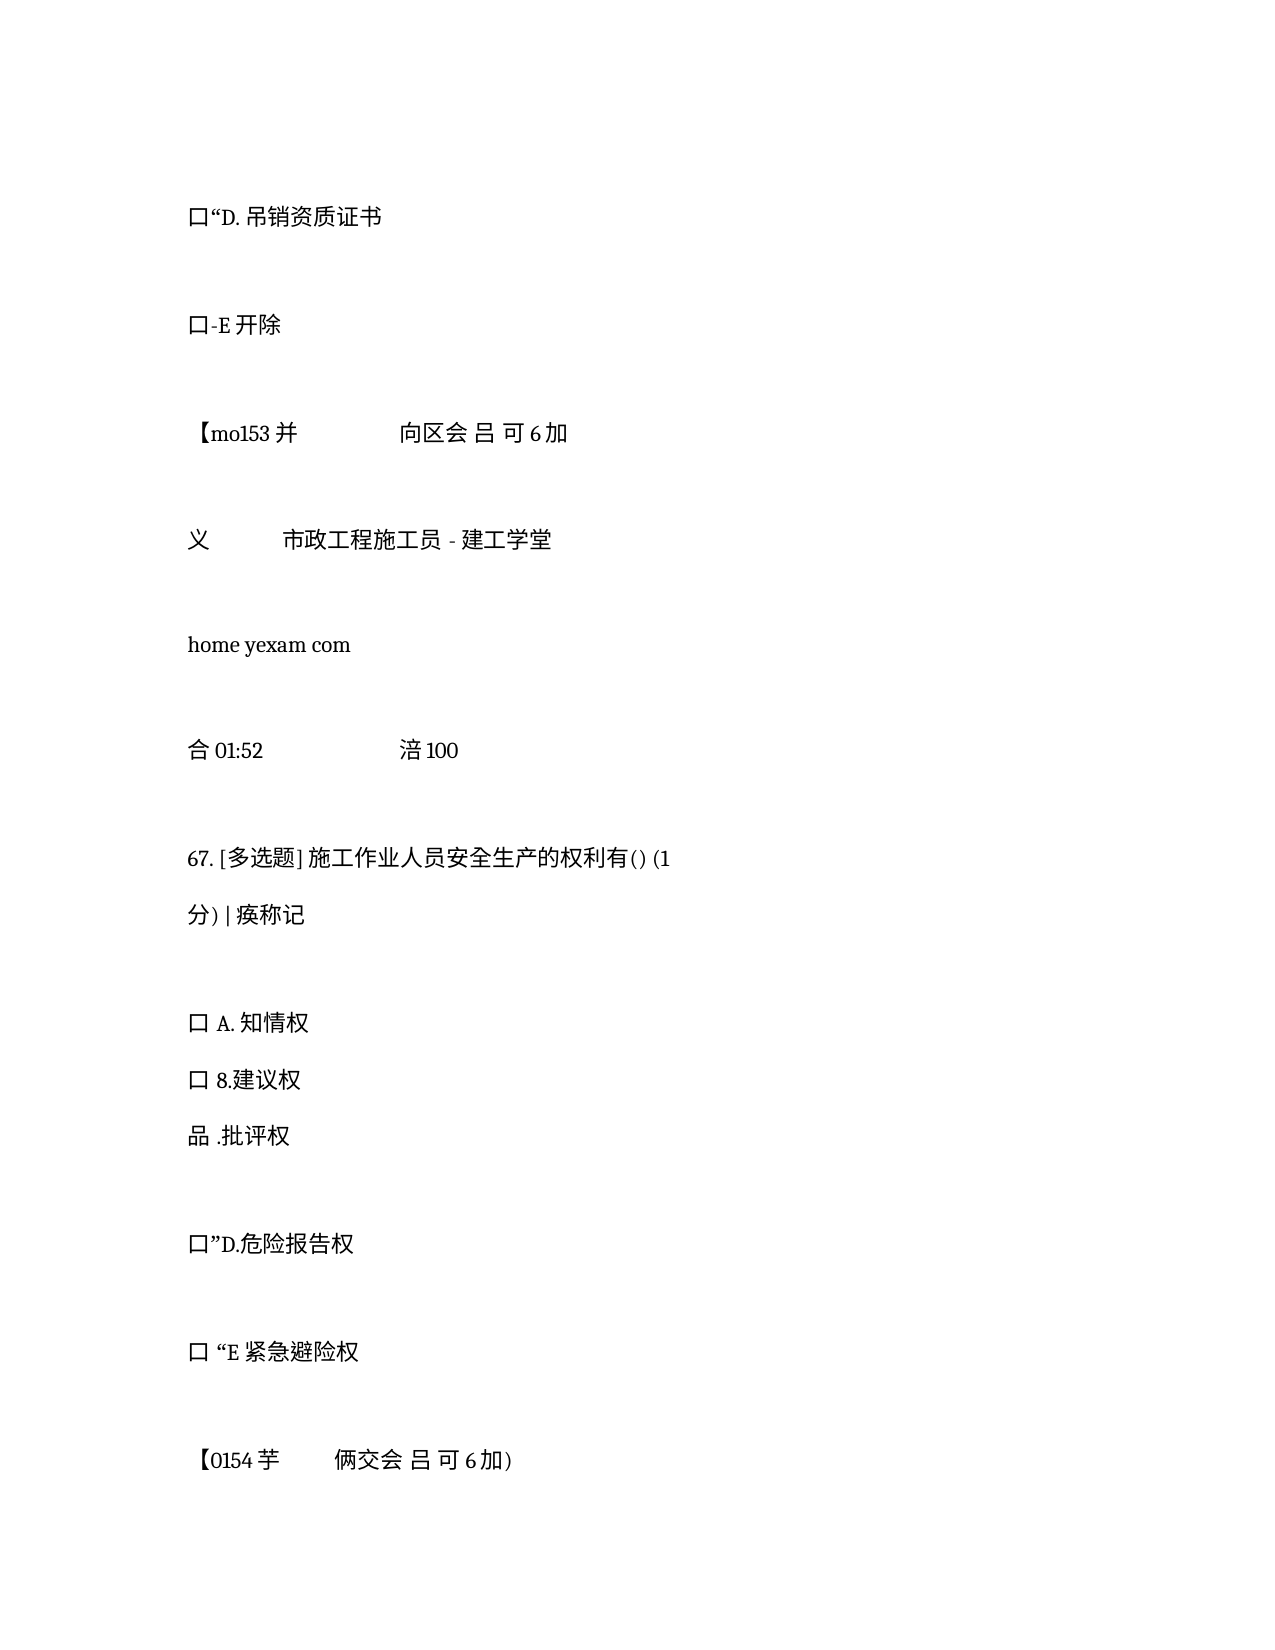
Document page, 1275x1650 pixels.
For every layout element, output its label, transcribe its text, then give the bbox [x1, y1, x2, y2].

text 口 “E 紧急避险权 [187, 1336, 1087, 1367]
text 义 市政工程施工员 - 建工学堂 [187, 524, 1087, 556]
text 【0154 芋 俩交会 吕 可6加) [187, 1444, 1087, 1475]
text 品 .批评权 [187, 1120, 1087, 1152]
text 口”D.危险报告权 [187, 1228, 1087, 1259]
text home yexam com [187, 632, 1087, 659]
text 口-E 开除 [187, 309, 1087, 340]
text 口 8.建议权 [187, 1063, 1087, 1095]
text 【mo153 并 向区会 吕 可6加 [187, 417, 1087, 448]
text 67. [多选题] 施工作业人员安全生产的权利有() (1 [187, 842, 1087, 873]
text 口 A. 知情权 [187, 1007, 1087, 1038]
text 口“D. 吊销资质证书 [187, 201, 1087, 232]
text 分) | 痪称记 [187, 899, 1087, 930]
text 合01:52 涪100 [187, 734, 1087, 766]
